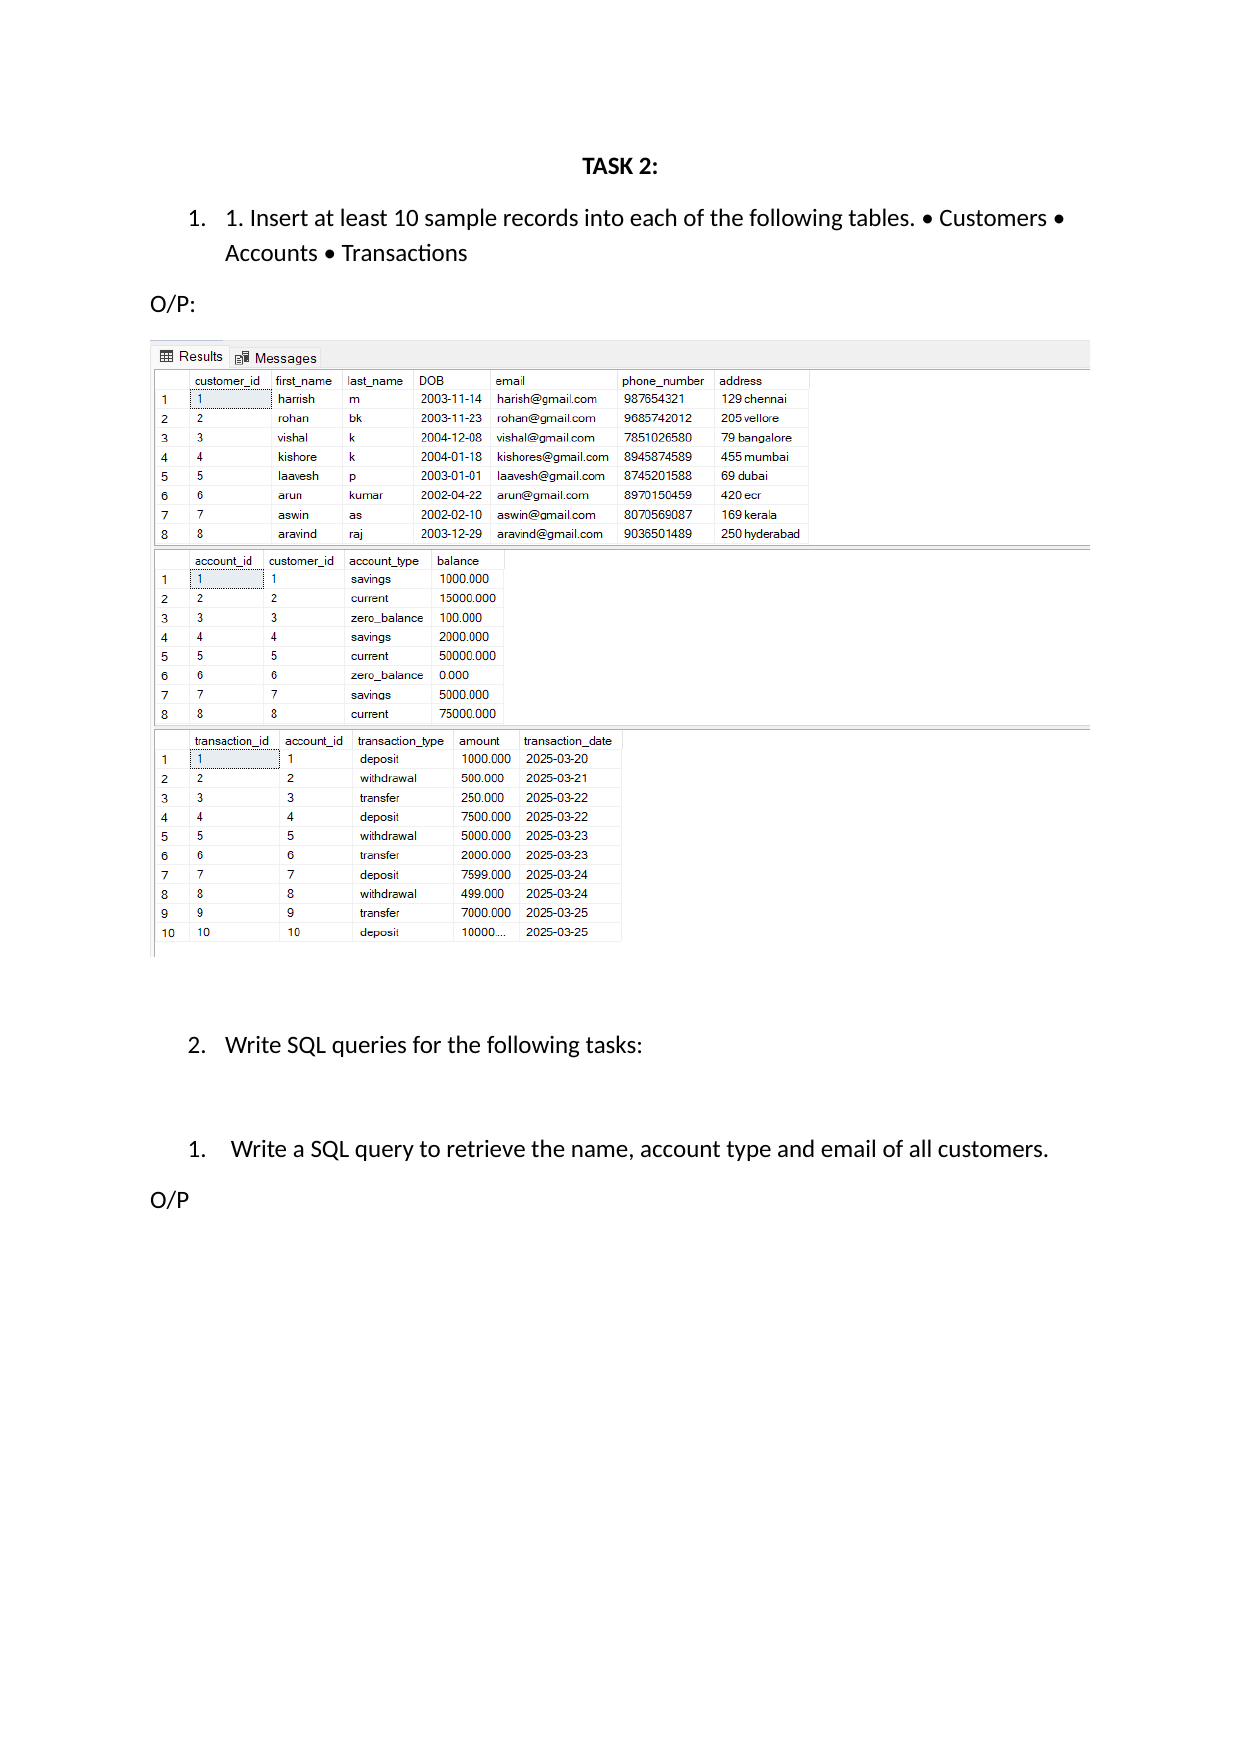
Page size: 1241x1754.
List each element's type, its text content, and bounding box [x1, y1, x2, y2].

list Write a SQL query to retrieve the name, account type and email of all customers. [187, 1133, 1090, 1163]
text O/P [150, 1184, 1090, 1215]
list Write SQL queries for the following tasks: [187, 1029, 1090, 1060]
list 1. Insert at least 10 sample records into each of the following tables. • Customers • Accounts • Transactions [187, 202, 1090, 267]
text TASK 2: [150, 150, 1090, 181]
text O/P: [150, 288, 1090, 319]
picture [150, 340, 1091, 957]
